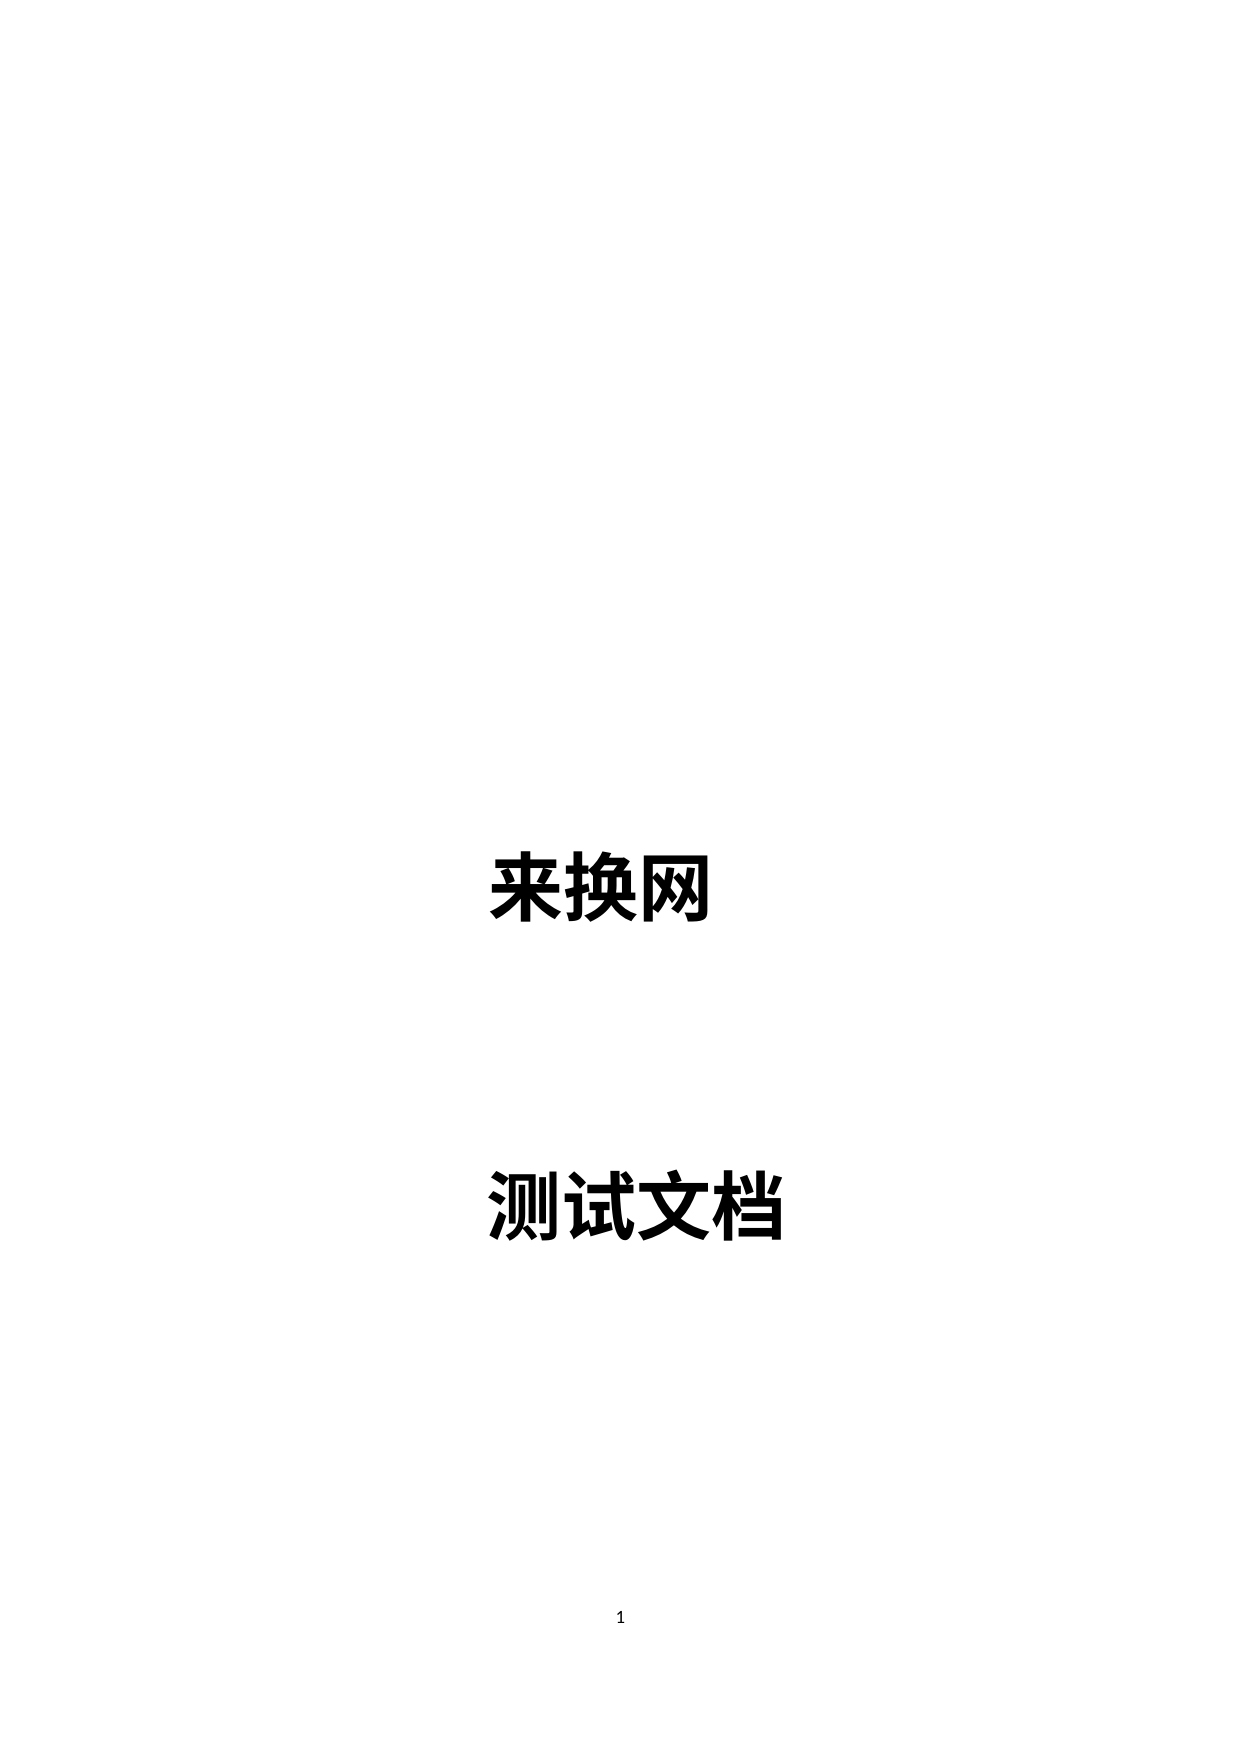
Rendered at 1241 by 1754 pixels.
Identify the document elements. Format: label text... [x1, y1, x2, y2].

subtitle 测试文档 [187, 1136, 1053, 1266]
subtitle 来换网 [187, 818, 1053, 948]
